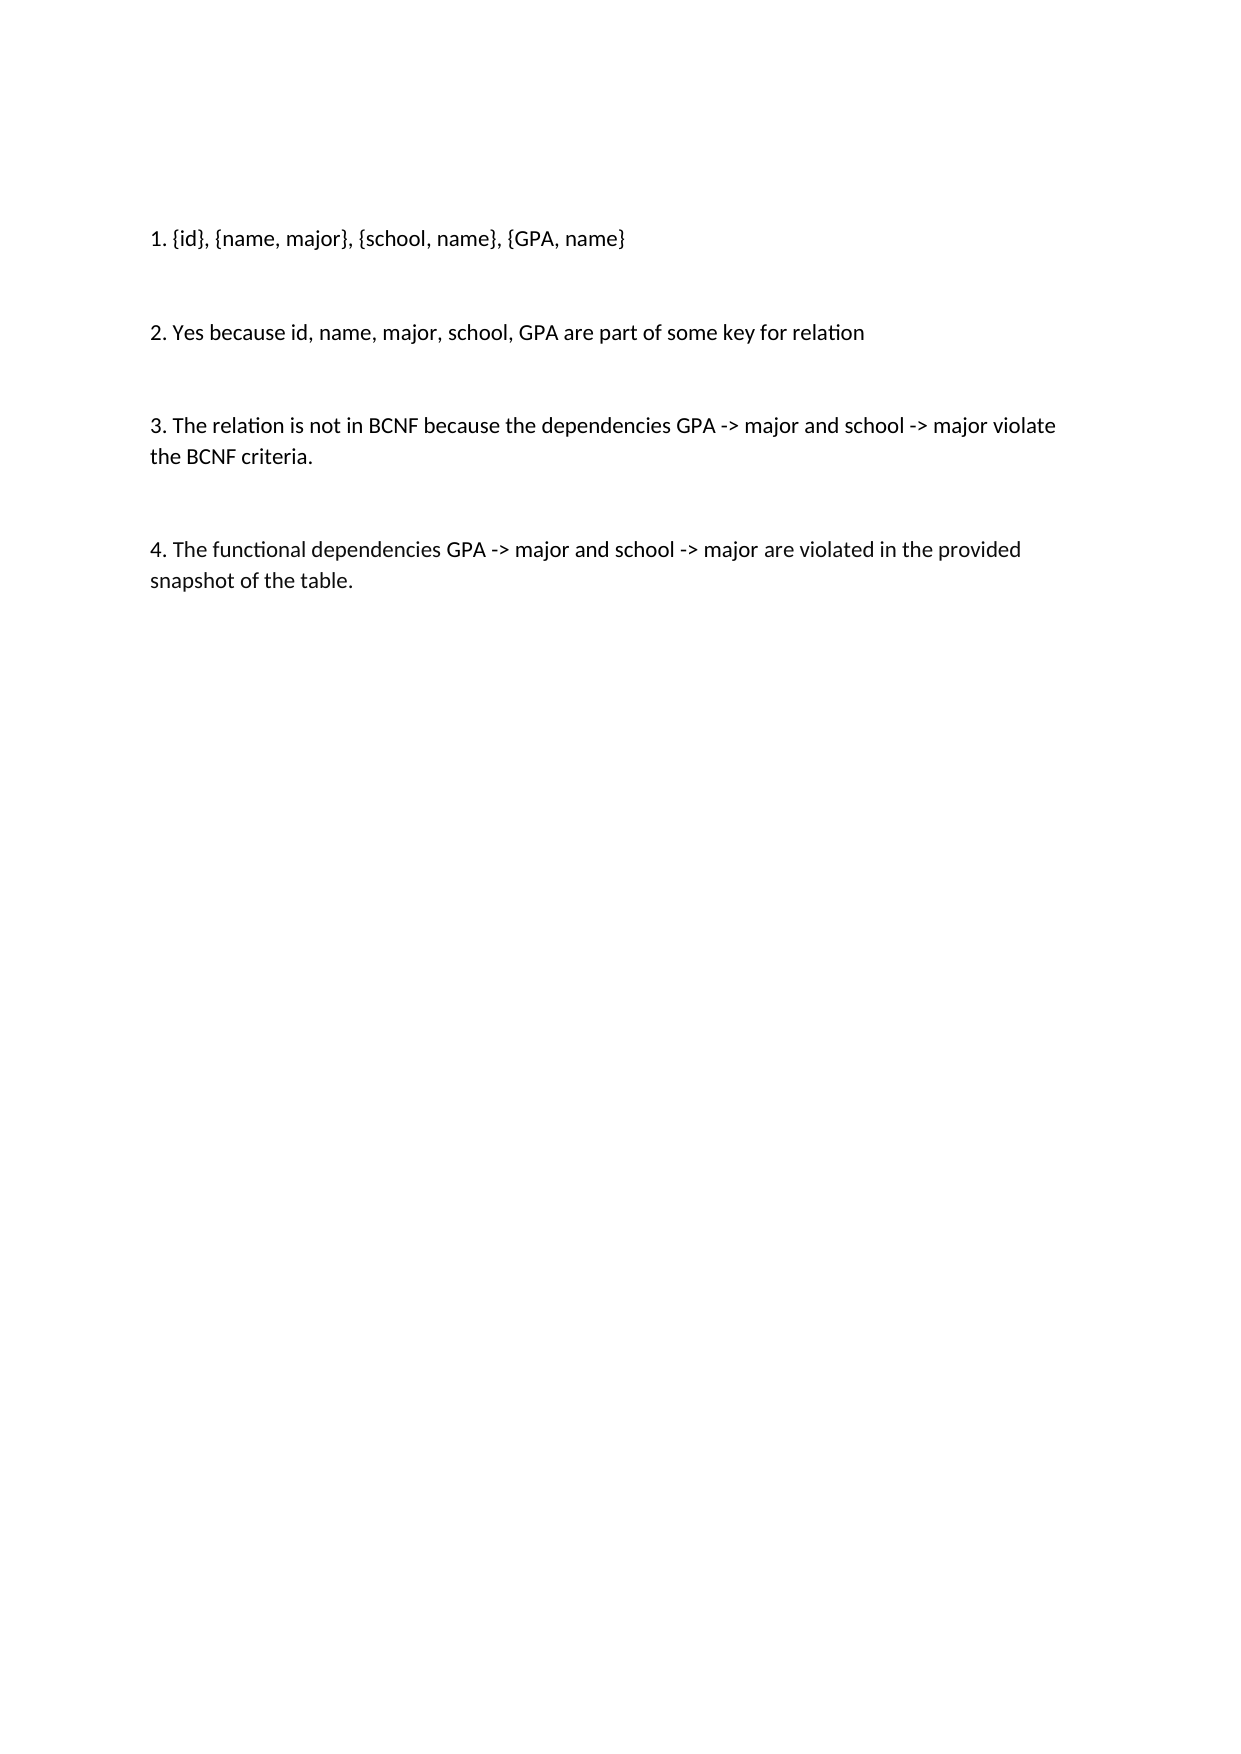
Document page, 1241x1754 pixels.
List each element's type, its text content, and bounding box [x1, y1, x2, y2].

text 4. The functional dependencies GPA -> major and school -> major are violated in the provided snapshot of the table. [150, 536, 1090, 594]
text 2. Yes because id, name, major, school, GPA are part of some key for relation [150, 318, 1090, 346]
text 3. The relation is not in BCNF because the dependencies GPA -> major and school -> major violate the BCNF criteria. [150, 412, 1090, 470]
text 1. {id}, {name, major}, {school, name}, {GPA, name} [150, 224, 1090, 252]
